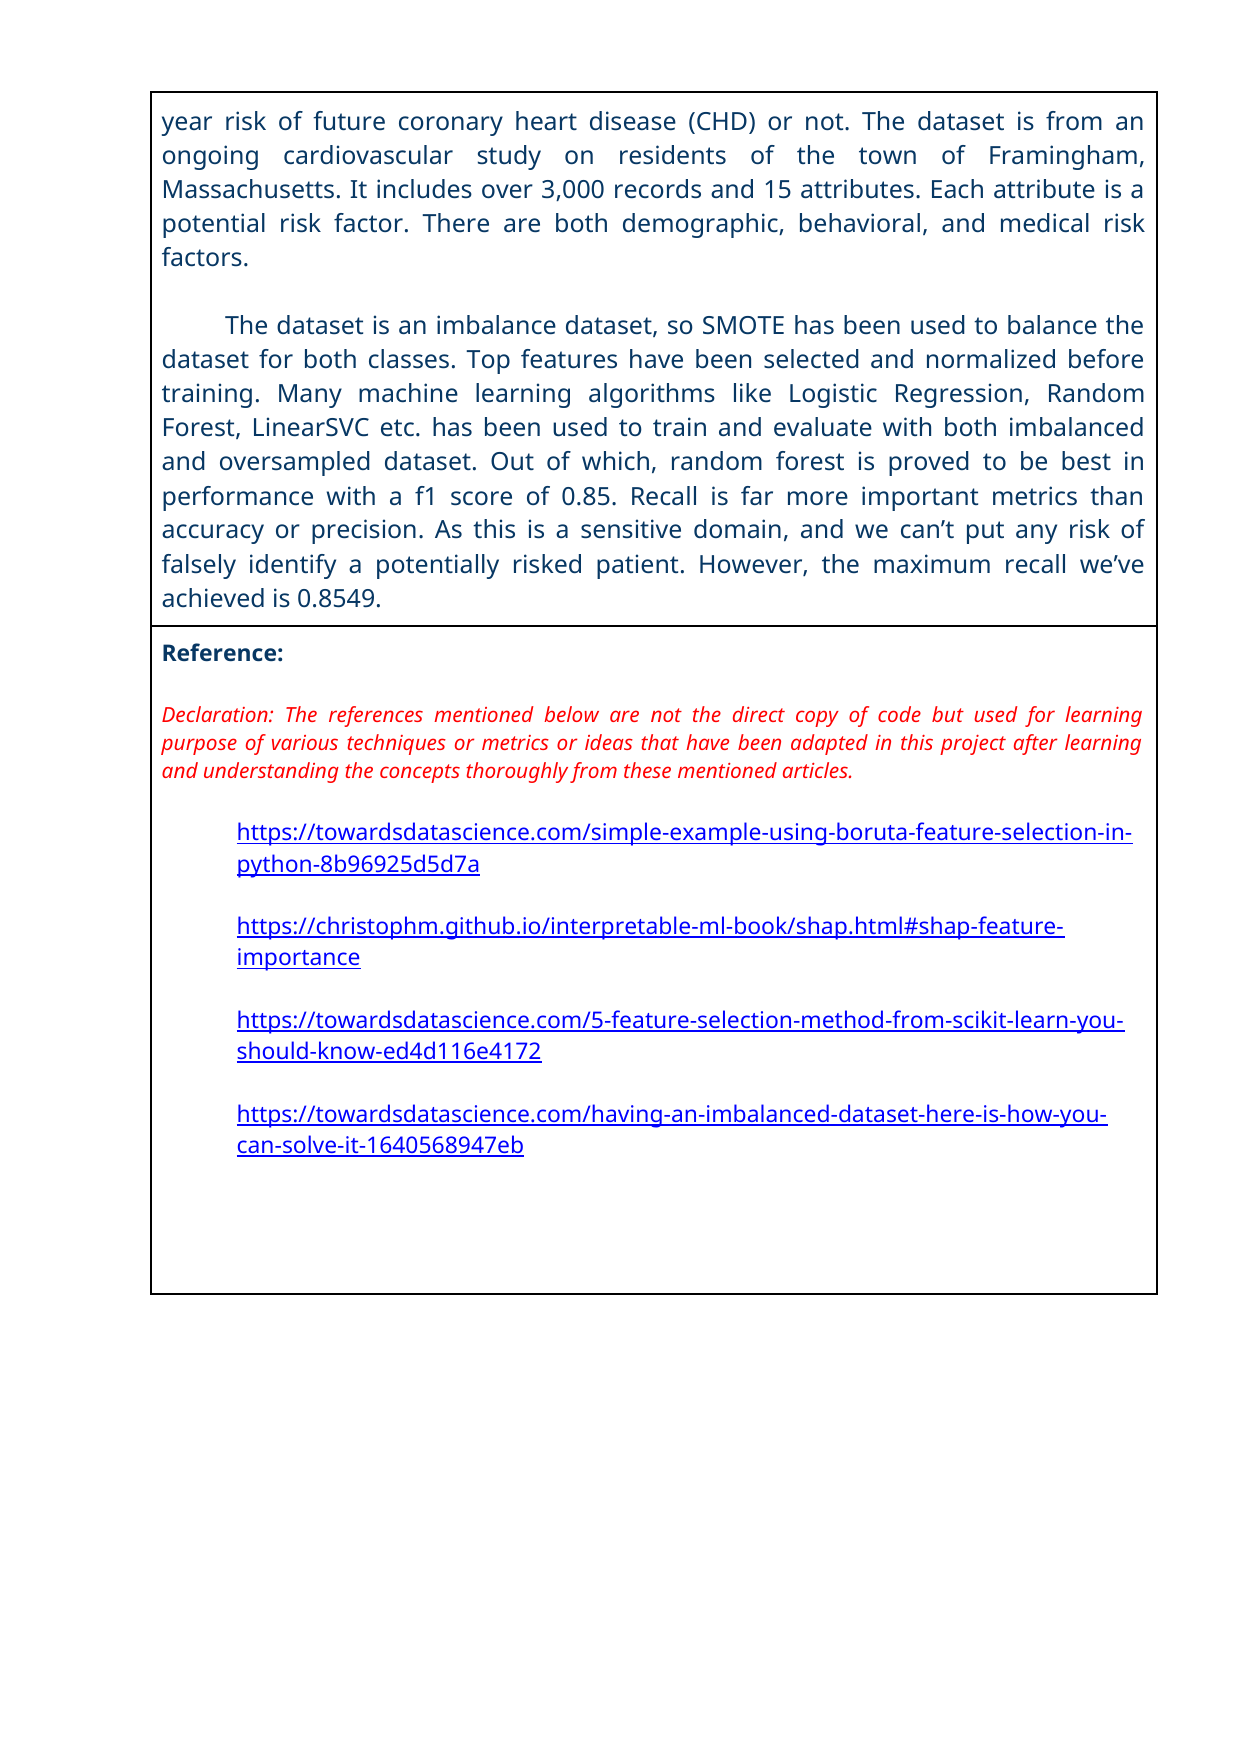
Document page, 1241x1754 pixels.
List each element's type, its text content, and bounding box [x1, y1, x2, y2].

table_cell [152, 93, 1156, 625]
table_cell Reference: Declaration: The references mentioned below are not the direct copy of code but used for learning purpose of various techniques or metrics or ideas that have been adapted in this project after learning and understanding the concepts thoroughly from these mentioned articles. https://towardsdatascience.com/simple-example-using-boruta-feature-selection-in-python-8b96925d5d7a https://christophm.github.io/interpretable-ml-book/shap.html#shap-feature-importance https://towardsdatascience.com/5-feature-selection-method-from-scikit-learn-you-should-know-ed4d116e4172 https://towardsdatascience.com/having-an-imbalanced-dataset-here-is-how-you-can-solve-it-1640568947eb [152, 627, 1156, 1293]
